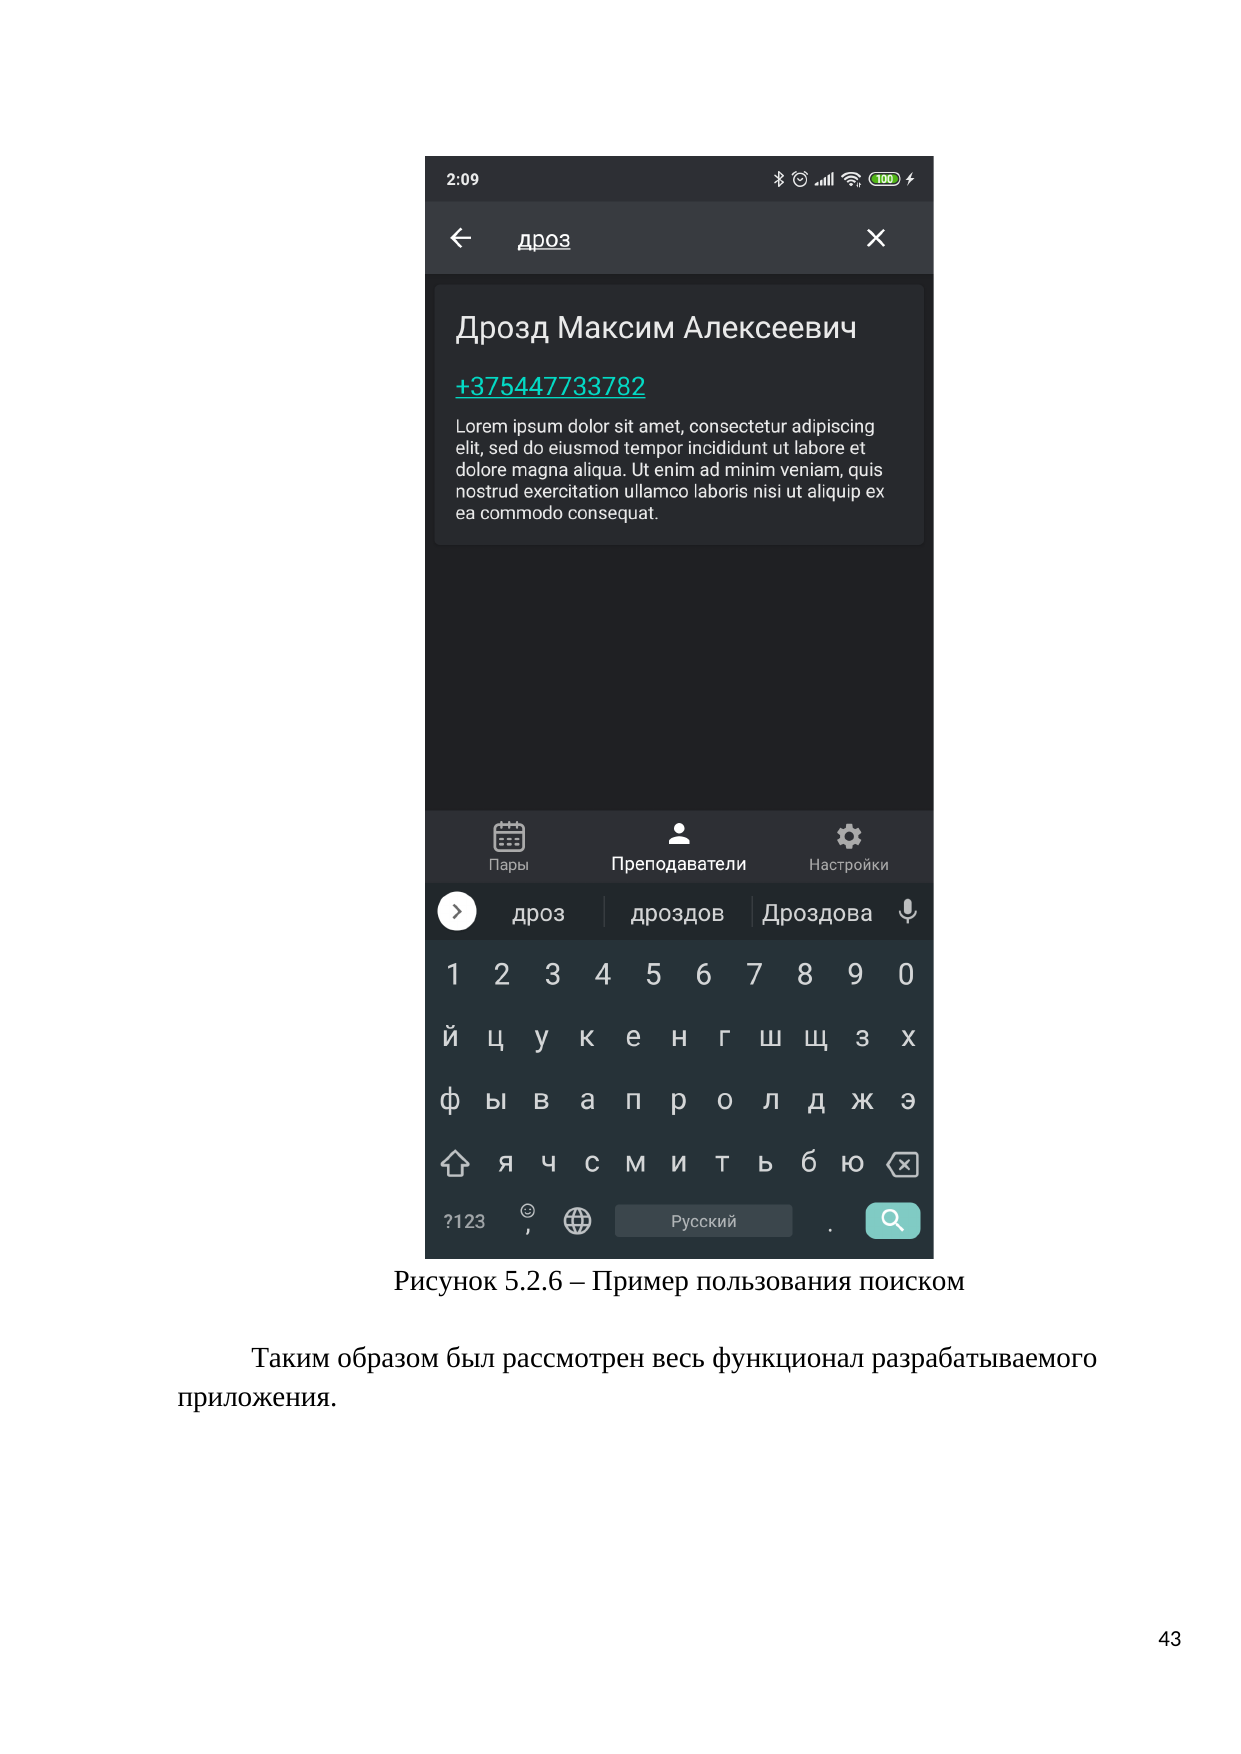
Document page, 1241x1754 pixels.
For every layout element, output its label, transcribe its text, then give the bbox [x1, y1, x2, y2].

text Таким образом был рассмотрен весь функционал разрабатываемого приложения. [177, 1340, 1181, 1412]
picture [425, 156, 934, 1259]
text Рисунок 5.2.6 – Пример пользования поиском [177, 1263, 1181, 1297]
